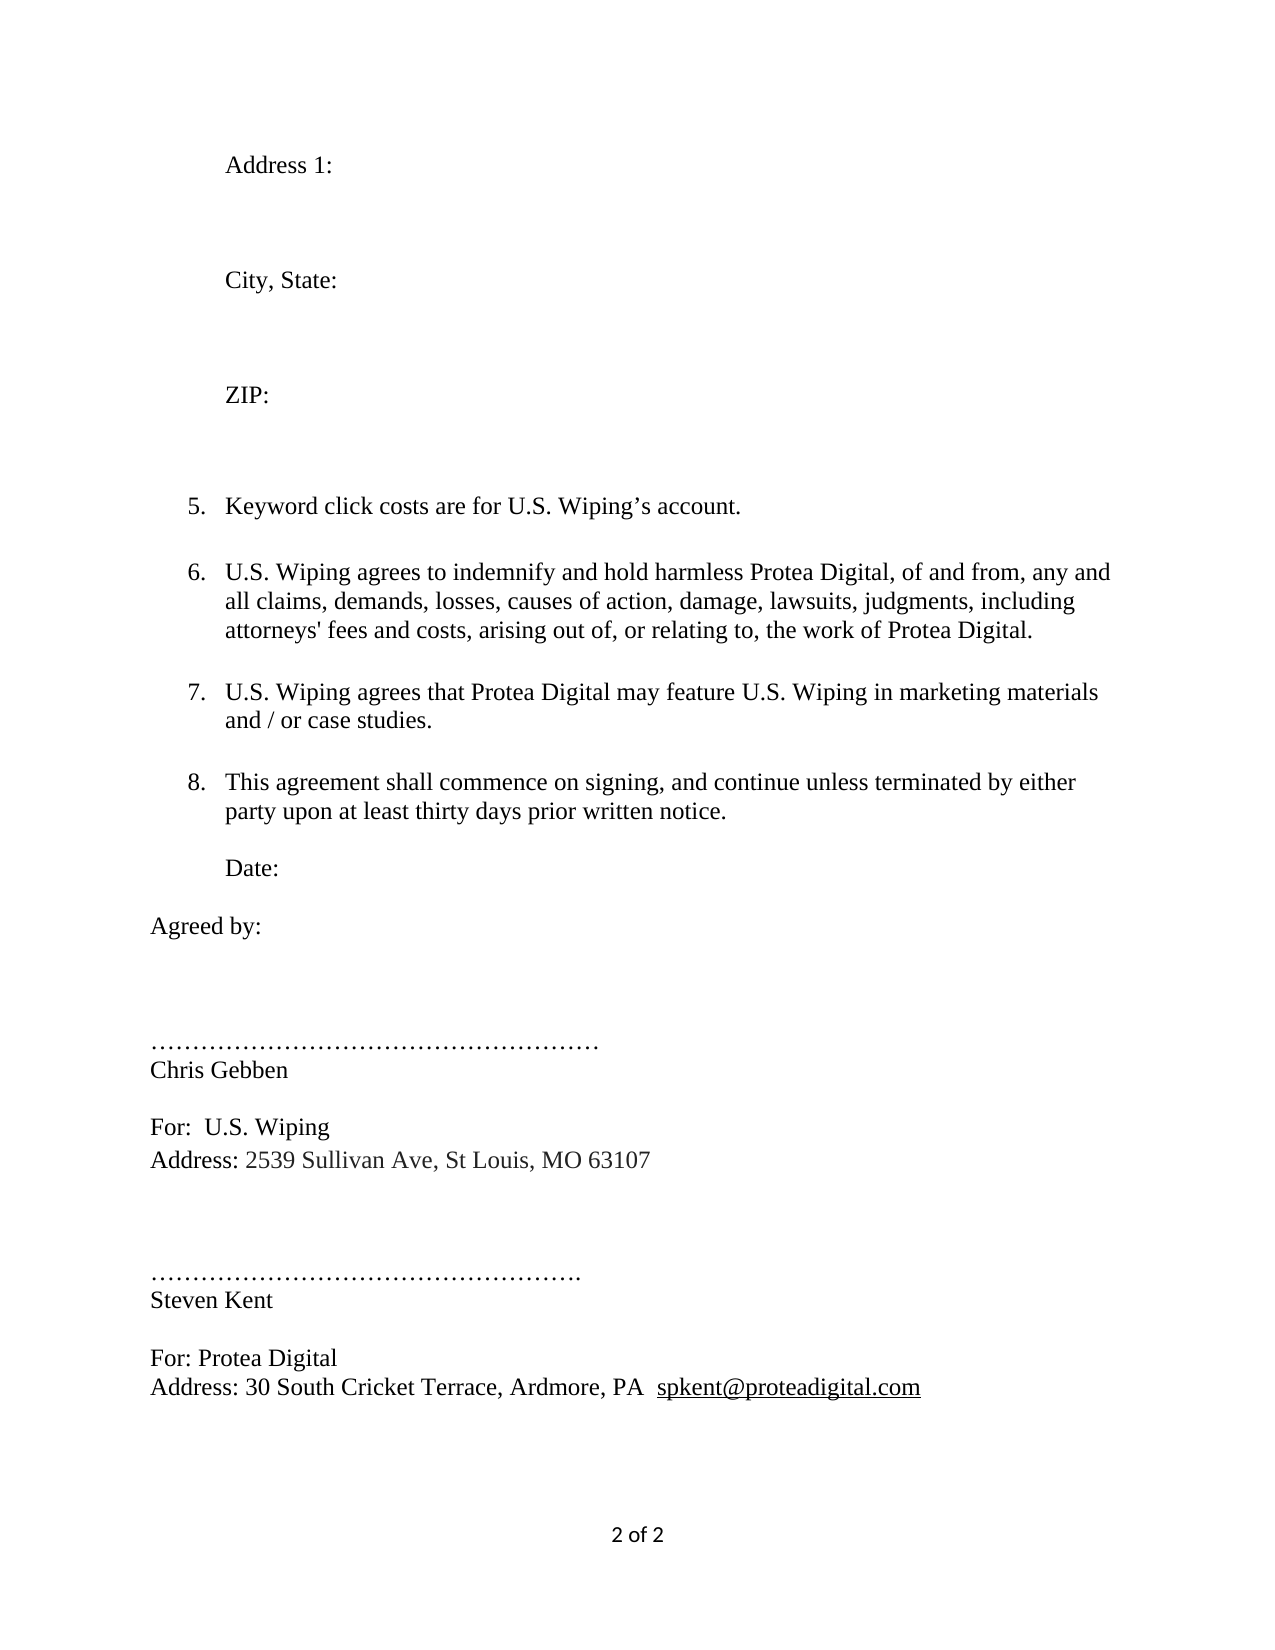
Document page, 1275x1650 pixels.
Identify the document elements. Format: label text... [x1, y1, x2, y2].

text Agreed by: [150, 911, 1125, 940]
text ……………………………………………… [150, 1026, 1125, 1055]
text ZIP: [225, 380, 1125, 409]
list U.S. Wiping agrees that Protea Digital may feature U.S. Wiping in marketing materials and / or case studies. [187, 677, 1125, 734]
list Keyword click costs are for U.S. Wiping’s account. [187, 491, 1125, 520]
text ……………………………………………. [150, 1257, 1125, 1285]
text For: Protea Digital [150, 1343, 1125, 1372]
text Address 1: [225, 150, 1125, 179]
text For: U.S. Wiping Address: 2539 Sullivan Ave, St Louis, MO 63107 [150, 1112, 1125, 1174]
list This agreement shall commence on signing, and continue unless terminated by either party upon at least thirty days prior written notice. [187, 767, 1125, 825]
list U.S. Wiping agrees to indemnify and hold harmless Protea Digital, of and from, any and all claims, demands, losses, causes of action, damage, lawsuits, judgments, including attorneys' fees and costs, arising out of, or relating to, the work of Protea Digital. [187, 557, 1125, 644]
text City, State: [225, 265, 1125, 294]
text Date: [225, 853, 1125, 882]
text Chris Gebben [150, 1055, 1125, 1083]
text Address: 30 South Cricket Terrace, Ardmore, PA spkent@proteadigital.com [150, 1372, 1125, 1400]
text Steven Kent [150, 1285, 1125, 1314]
